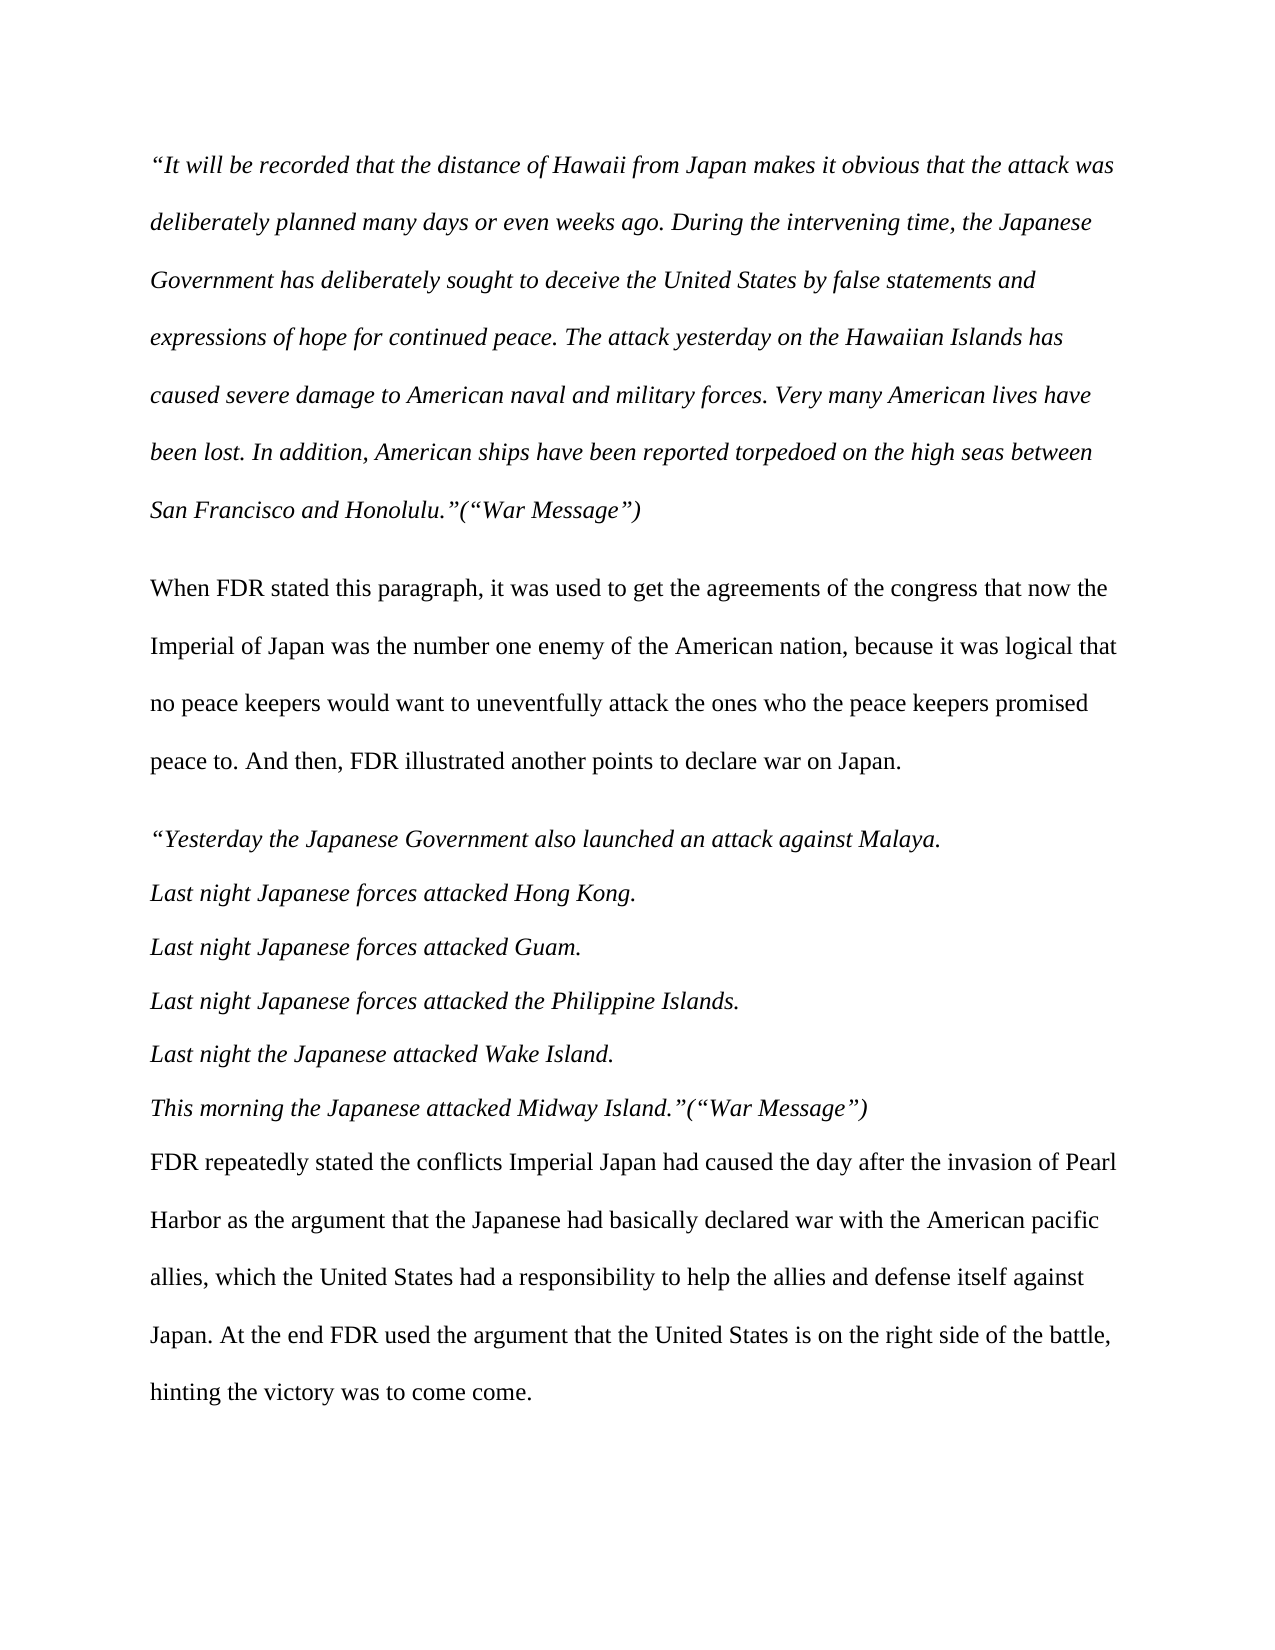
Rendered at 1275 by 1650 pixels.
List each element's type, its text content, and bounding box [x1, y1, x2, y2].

text FDR repeatedly stated the conflicts Imperial Japan had caused the day after the invasion of Pearl Harbor as the argument that the Japanese had basically declared war with the American pacific allies, which the United States had a responsibility to help the allies and defense itself against Japan. At the end FDR used the argument that the United States is on the right side of the battle, hinting the victory was to come come. [150, 1147, 1125, 1406]
text Last night Japanese forces attacked Guam. [150, 932, 1125, 961]
text “It will be recorded that the distance of Hawaii from Japan makes it obvious that the attack was deliberately planned many days or even weeks ago. During the intervening time, the Japanese Government has deliberately sought to deceive the United States by false statements and expressions of hope for continued peace. The attack yesterday on the Hawaiian Islands has caused severe damage to American naval and military forces. Very many American lives have been lost. In addition, American ships have been reported torpedoed on the high seas between San Francisco and Honolulu.”(“War Message”) [150, 150, 1125, 524]
text Last night the Japanese attacked Wake Island. [150, 1039, 1125, 1068]
text When FDR stated this paragraph, it was used to get the agreements of the congress that now the Imperial of Japan was the number one enemy of the American nation, because it was logical that no peace keepers would want to uneventfully attack the ones who the peace keepers promised peace to. And then, FDR illustrated another points to declare war on Japan. [150, 573, 1125, 774]
text Last night Japanese forces attacked Hong Kong. [150, 878, 1125, 907]
text Last night Japanese forces attacked the Philippine Islands. [150, 986, 1125, 1014]
text “Yesterday the Japanese Government also launched an attack against Malaya. [150, 824, 1125, 853]
text This morning the Japanese attacked Midway Island.”(“War Message”) [150, 1093, 1125, 1122]
